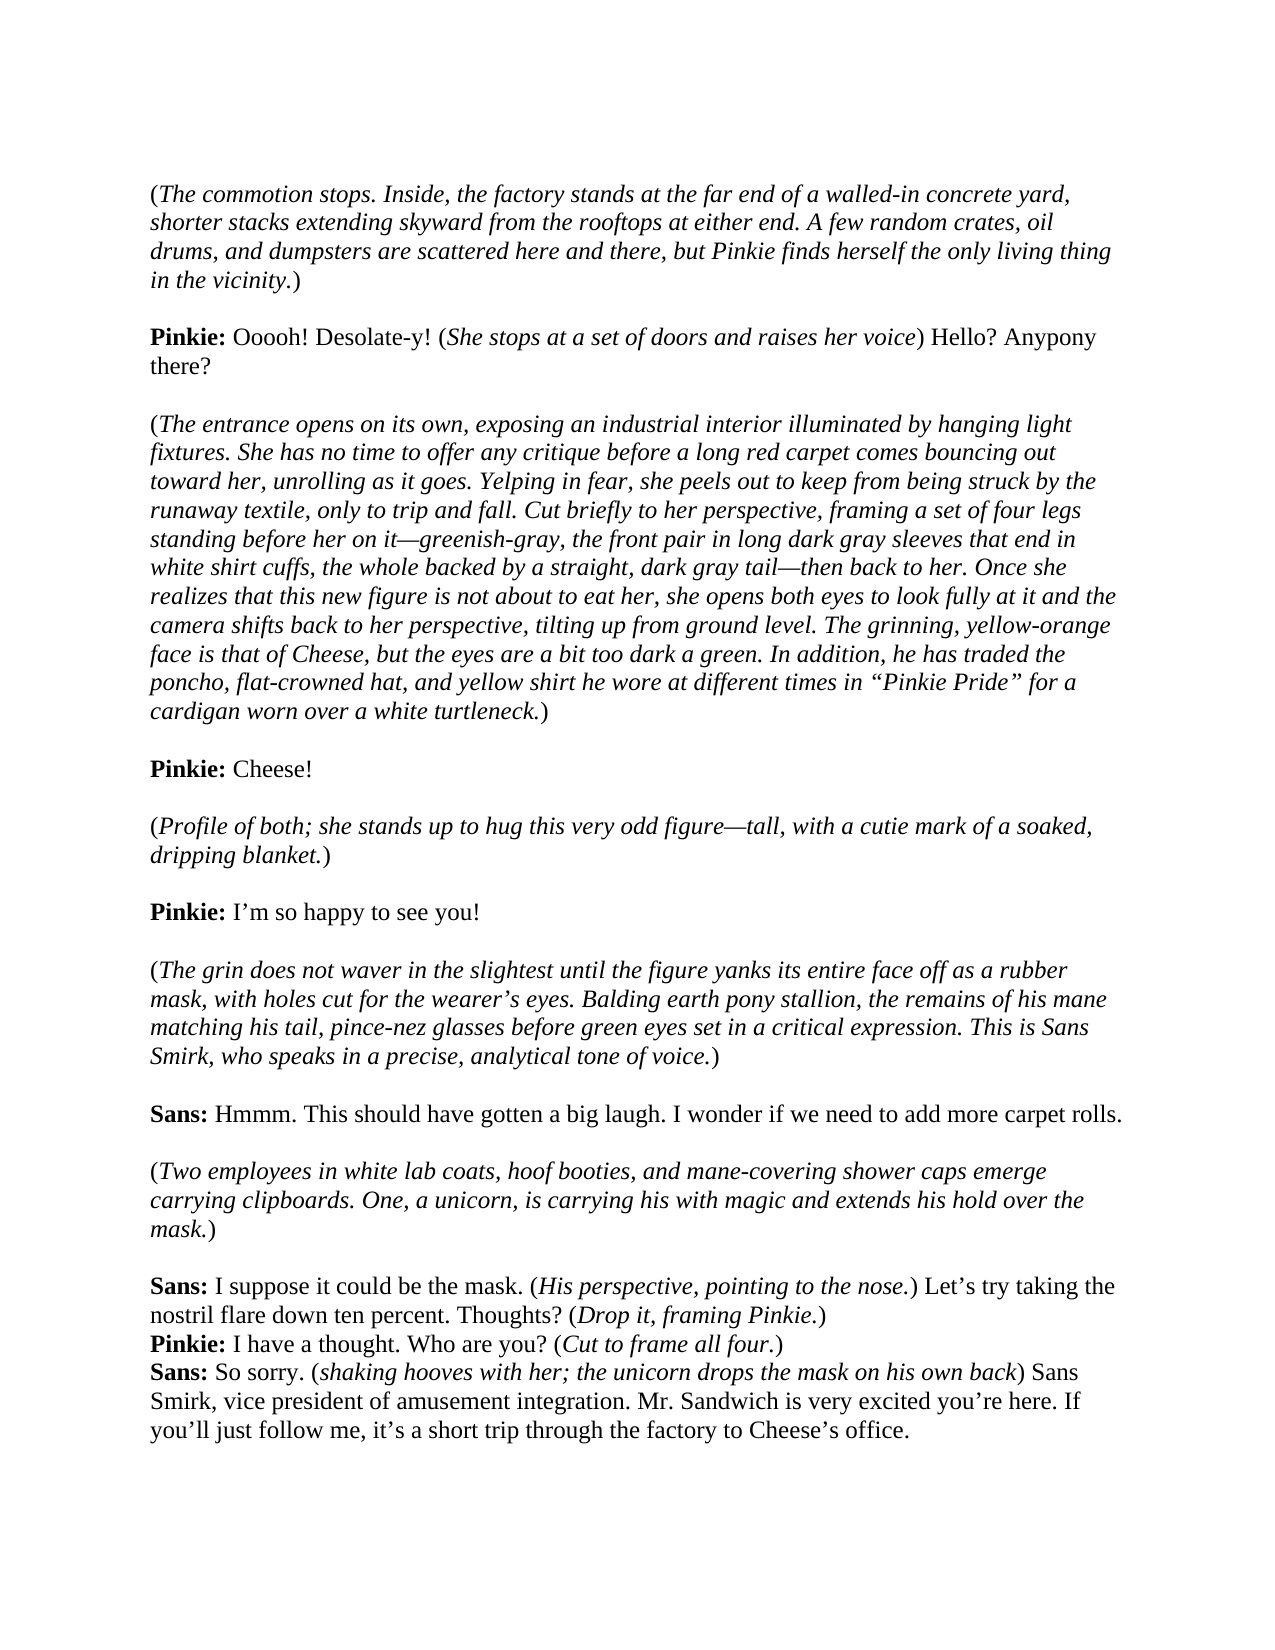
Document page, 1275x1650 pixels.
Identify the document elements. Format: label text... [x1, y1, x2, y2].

text Pinkie: I’m so happy to see you! [150, 897, 1125, 926]
text Pinkie: Ooooh! Desolate-y! (She stops at a set of doors and raises her voice) Hello? Anypony there? [150, 322, 1125, 380]
text (The grin does not waver in the slightest until the figure yanks its entire face off as a rubber mask, with holes cut for the wearer’s eyes. Balding earth pony stallion, the remains of his mane matching his tail, pince-nez glasses before green eyes set in a critical expression. This is Sans Smirk, who speaks in a precise, analytical tone of voice.) [150, 955, 1125, 1070]
text Sans: Hmmm. This should have gotten a big laugh. I wonder if we need to add more carpet rolls. [150, 1099, 1125, 1127]
text (Profile of both; she stands up to hug this very odd figure—tall, with a cutie mark of a soaked, dripping blanket.) [150, 811, 1125, 869]
text Sans: So sorry. (shaking hooves with her; the unicorn drops the mask on his own back) Sans Smirk, vice president of amusement integration. Mr. Sandwich is very excited you’re here. If you’ll just follow me, it’s a short trip through the factory to Cheese’s office. [150, 1357, 1125, 1444]
text (Two employees in white lab coats, hoof booties, and mane-covering shower caps emerge carrying clipboards. One, a unicorn, is carrying his with magic and extends his hold over the mask.) [150, 1156, 1125, 1242]
text (The entrance opens on its own, exposing an industrial interior illuminated by hanging light fixtures. She has no time to offer any critique before a long red carpet comes bouncing out toward her, unrolling as it goes. Yelping in fear, she peels out to keep from being struck by the runaway textile, only to trip and fall. Cut briefly to her perspective, framing a set of four legs standing before her on it—greenish-gray, the front pair in long dark gray sleeves that end in white shirt cuffs, the whole backed by a straight, dark gray tail—then back to her. Once she realizes that this new figure is not about to eat her, she opens both eyes to look fully at it and the camera shifts back to her perspective, tilting up from ground level. The grinning, yellow-orange face is that of Cheese, but the eyes are a bit too dark a green. In addition, he has traded the poncho, flat-crowned hat, and yellow shirt he wore at different times in “Pinkie Pride” for a cardigan worn over a white turtleneck.) [150, 409, 1125, 725]
text Pinkie: I have a thought. Who are you? (Cut to frame all four.) [150, 1329, 1125, 1357]
text Pinkie: Cheese! [150, 754, 1125, 782]
text (The commotion stops. Inside, the factory stands at the far end of a walled-in concrete yard, shorter stacks extending skyward from the rooftops at either end. A few random crates, oil drums, and dumpsters are scattered here and there, but Pinkie finds herself the only living thing in the vicinity.) [150, 179, 1125, 294]
text Sans: I suppose it could be the mask. (His perspective, pointing to the nose.) Let’s try taking the nostril flare down ten percent. Thoughts? (Drop it, framing Pinkie.) [150, 1271, 1125, 1329]
